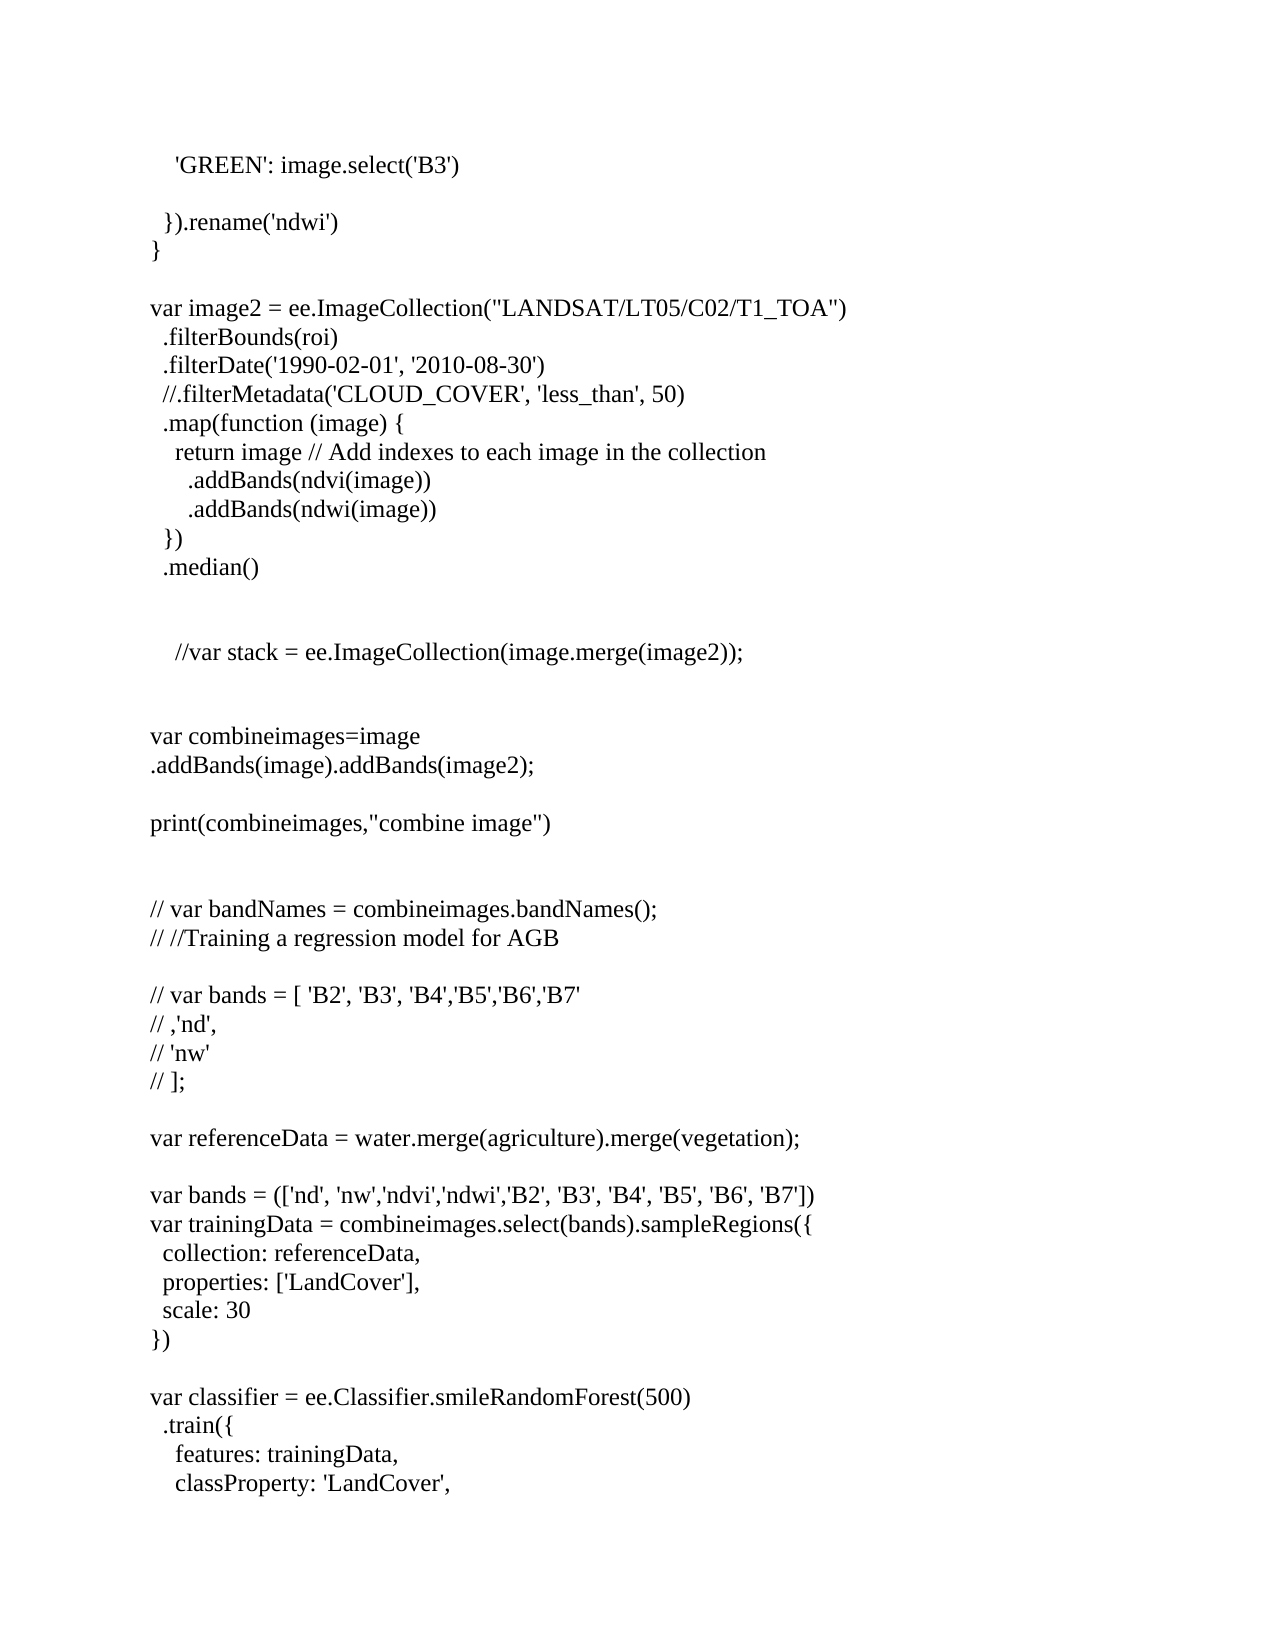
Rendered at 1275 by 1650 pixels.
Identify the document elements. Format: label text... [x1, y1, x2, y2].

text .median() [150, 552, 1125, 581]
text .map(function (image) { [150, 408, 1125, 437]
text // var bands = [ 'B2', 'B3', 'B4','B5','B6','B7' [150, 980, 1125, 1009]
text properties: ['LandCover'], [150, 1267, 1125, 1296]
text return image // Add indexes to each image in the collection [150, 437, 1125, 466]
text var combineimages=image [150, 721, 1125, 750]
text }) [150, 523, 1125, 552]
text // ]; [150, 1066, 1125, 1095]
text var bands = (['nd', 'nw','ndvi','ndwi','B2', 'B3', 'B4', 'B5', 'B6', 'B7']) [150, 1181, 1125, 1209]
text var classifier = ee.Classifier.smileRandomForest(500) [150, 1382, 1125, 1411]
text .addBands(ndvi(image)) [150, 466, 1125, 494]
text collection: referenceData, [150, 1238, 1125, 1267]
text scale: 30 [150, 1296, 1125, 1324]
text var trainingData = combineimages.select(bands).sampleRegions({ [150, 1209, 1125, 1238]
text // ,'nd', [150, 1009, 1125, 1038]
text // 'nw' [150, 1038, 1125, 1066]
text } [150, 236, 1125, 264]
text //var stack = ee.ImageCollection(image.merge(image2)); [150, 637, 1125, 665]
text classProperty: 'LandCover', [150, 1468, 1125, 1497]
text 'GREEN': image.select('B3') [150, 150, 1125, 179]
text var referenceData = water.merge(agriculture).merge(vegetation); [150, 1123, 1125, 1152]
text // var bandNames = combineimages.bandNames(); [150, 894, 1125, 923]
text .filterBounds(roi) [150, 322, 1125, 351]
text }).rename('ndwi') [150, 207, 1125, 236]
text //.filterMetadata('CLOUD_COVER', 'less_than', 50) [150, 379, 1125, 408]
text var image2 = ee.ImageCollection("LANDSAT/LT05/C02/T1_TOA") [150, 293, 1125, 322]
text features: trainingData, [150, 1439, 1125, 1468]
text .train({ [150, 1411, 1125, 1439]
text }) [150, 1324, 1125, 1353]
text .addBands(ndwi(image)) [150, 494, 1125, 523]
text .addBands(image).addBands(image2); [150, 750, 1125, 779]
text .filterDate('1990-02-01', '2010-08-30') [150, 351, 1125, 379]
text // //Training a regression model for AGB [150, 923, 1125, 951]
text print(combineimages,"combine image") [150, 808, 1125, 836]
